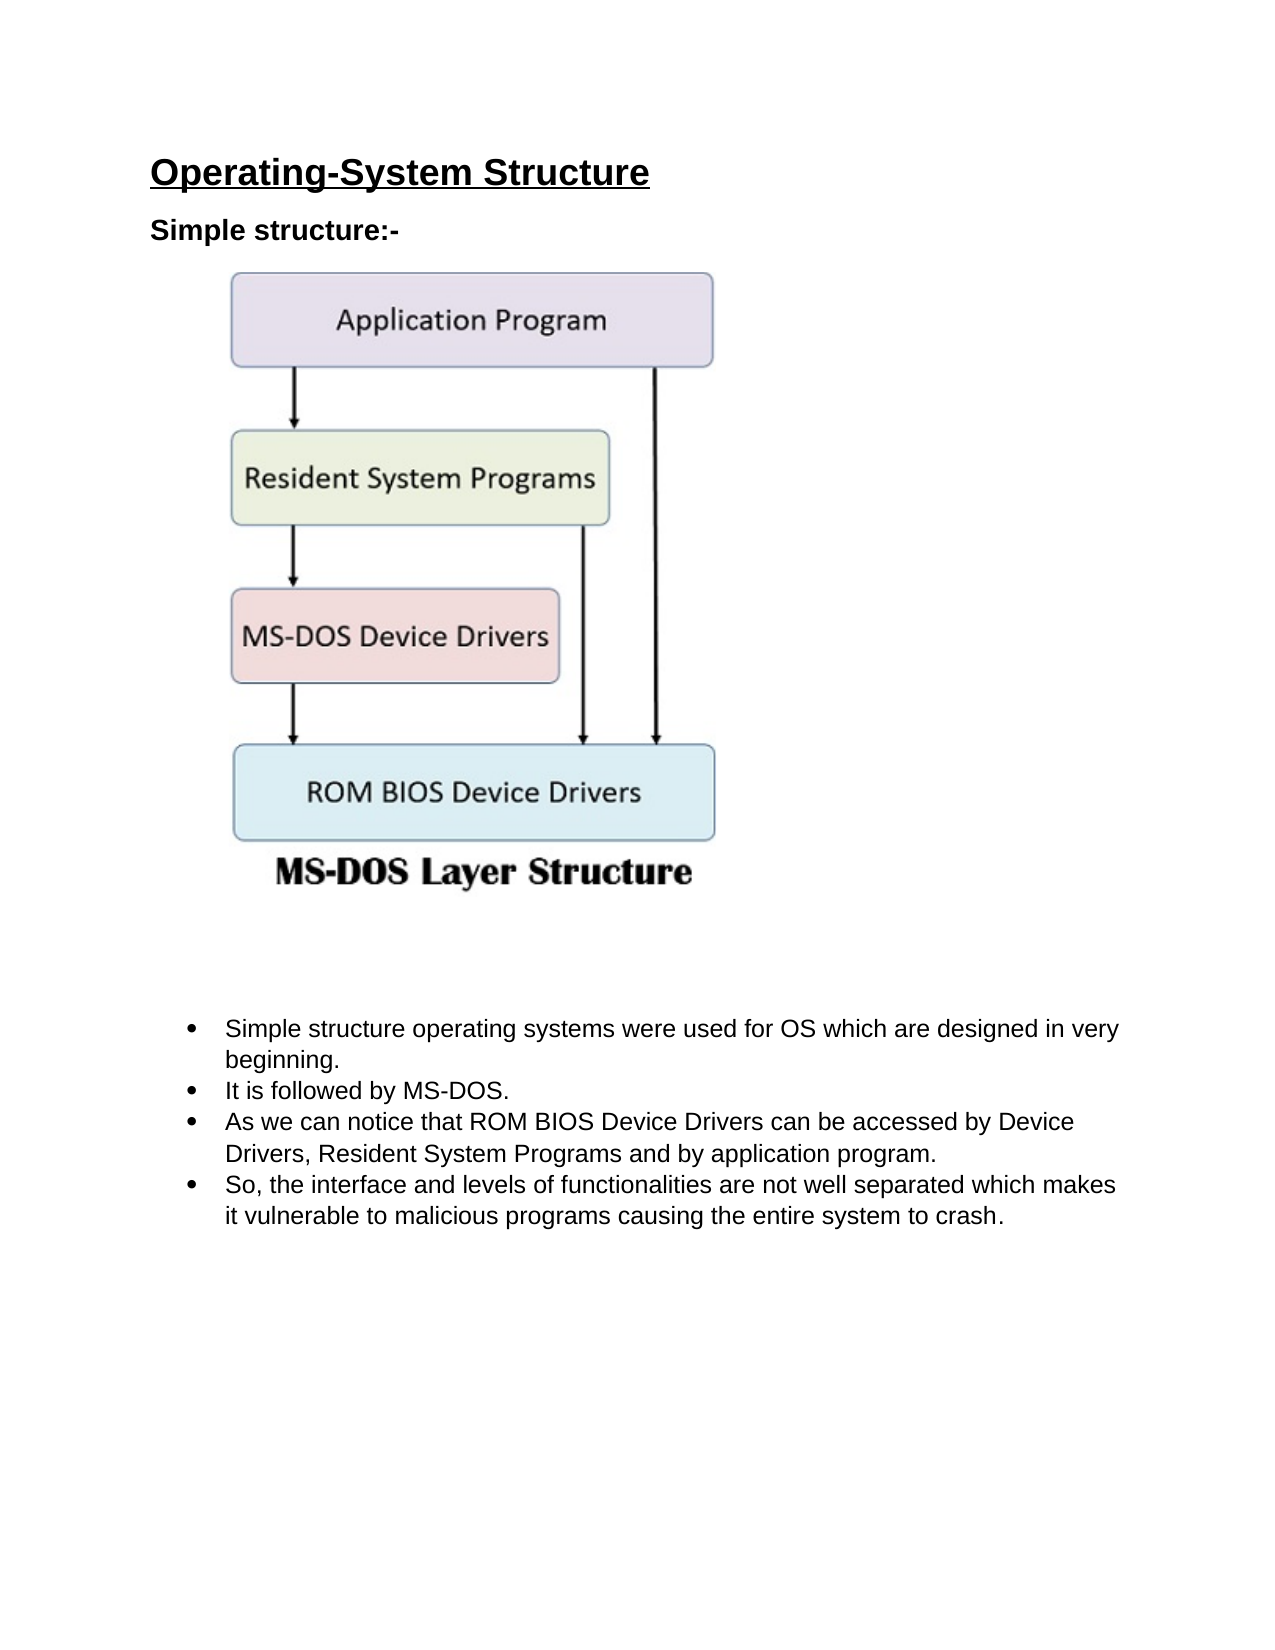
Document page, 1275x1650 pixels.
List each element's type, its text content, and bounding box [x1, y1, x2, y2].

list Simple structure operating systems were used for OS which are designed in very beginning. [187, 1014, 1125, 1074]
list It is followed by MS-DOS. [187, 1076, 1125, 1105]
list As we can notice that ROM BIOS Device Drivers can be accessed by Device Drivers, Resident System Programs and by application program. [187, 1107, 1125, 1167]
picture [228, 272, 717, 897]
text Simple structure:- [150, 213, 1125, 247]
text Operating-System Structure [150, 150, 1125, 193]
list So, the interface and levels of functionalities are not well separated which makes it vulnerable to malicious programs causing the entire system to crash. [187, 1169, 1125, 1229]
